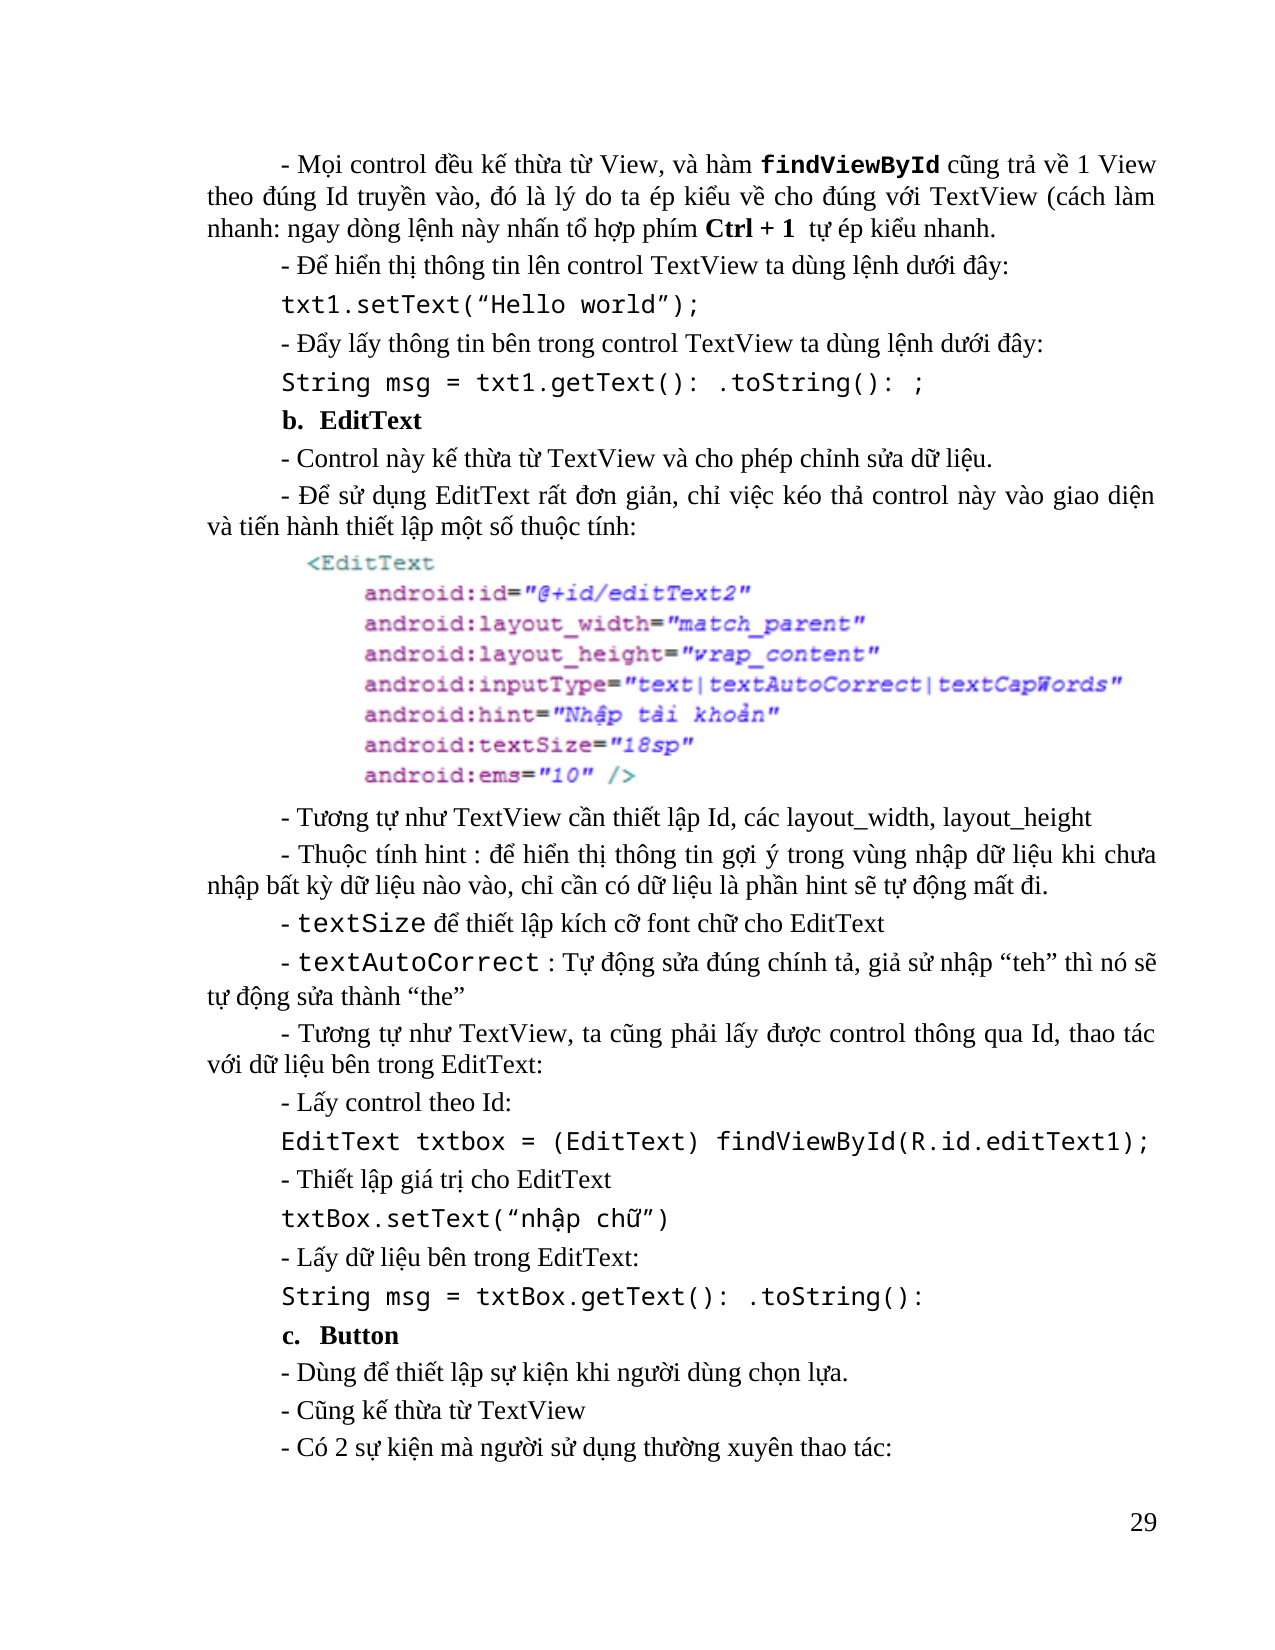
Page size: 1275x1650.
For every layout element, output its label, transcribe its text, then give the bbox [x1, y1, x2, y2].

text txt1.setText(“Hello world”); [207, 286, 1157, 321]
list Button [282, 1319, 1157, 1350]
list EditText [282, 404, 1157, 436]
text txtBox.setText(“nhập chữ”) [207, 1201, 1157, 1235]
text - Để hiển thị thông tin lên control TextView ta dùng lệnh dưới đây: [207, 249, 1157, 280]
text - Tương tự như TextView, ta cũng phải lấy được control thông qua Id, thao tác với dữ liệu bên trong EditText: [207, 1017, 1157, 1080]
text String msg = txt1.getText(): .toString(): ; [207, 364, 1157, 398]
text - Cũng kế thừa từ TextView [207, 1394, 1157, 1425]
text - textAutoCorrect : Tự động sửa đúng chính tả, giả sử nhập “teh” thì nó sẽ tự động sửa thành “the” [207, 947, 1157, 1011]
text - Có 2 sự kiện mà người sử dụng thường xuyên thao tác: [207, 1431, 1157, 1462]
text - Control này kế thừa từ TextView và cho phép chỉnh sửa dữ liệu. [207, 442, 1157, 473]
text EditText txtbox = (EditText) findViewById(R.id.editText1); [207, 1123, 1157, 1157]
text - Mọi control đều kế thừa từ View, và hàm findViewById cũng trả về 1 View theo đúng Id truyền vào, đó là lý do ta ép kiểu về cho đúng với TextView (cách làm nhanh: ngay dòng lệnh này nhấn tổ hợp phím Ctrl + 1 tự ép kiểu nhanh. [207, 148, 1157, 243]
text - Thiết lập giá trị cho EditText [207, 1164, 1157, 1195]
text - Lấy control theo Id: [207, 1086, 1157, 1117]
text - Đẩy lấy thông tin bên trong control TextView ta dùng lệnh dưới đây: [207, 327, 1157, 358]
text - textSize để thiết lập kích cỡ font chữ cho EditText [207, 907, 1157, 940]
picture [300, 547, 1138, 795]
text - Dùng để thiết lập sự kiện khi người dùng chọn lựa. [207, 1356, 1157, 1388]
text - Lấy dữ liệu bên trong EditText: [207, 1241, 1157, 1272]
text String msg = txtBox.getText(): .toString(): [207, 1279, 1157, 1313]
text - Thuộc tính hint : để hiển thị thông tin gợi ý trong vùng nhập dữ liệu khi chưa nhập bất kỳ dữ liệu nào vào, chỉ cần có dữ liệu là phần hint sẽ tự động mất đi. [207, 838, 1157, 901]
text - Tương tự như TextView cần thiết lập Id, các layout_width, layout_height [207, 801, 1157, 832]
text - Để sử dụng EditText rất đơn giản, chỉ việc kéo thả control này vào giao diện và tiến hành thiết lập một số thuộc tính: [207, 479, 1157, 542]
